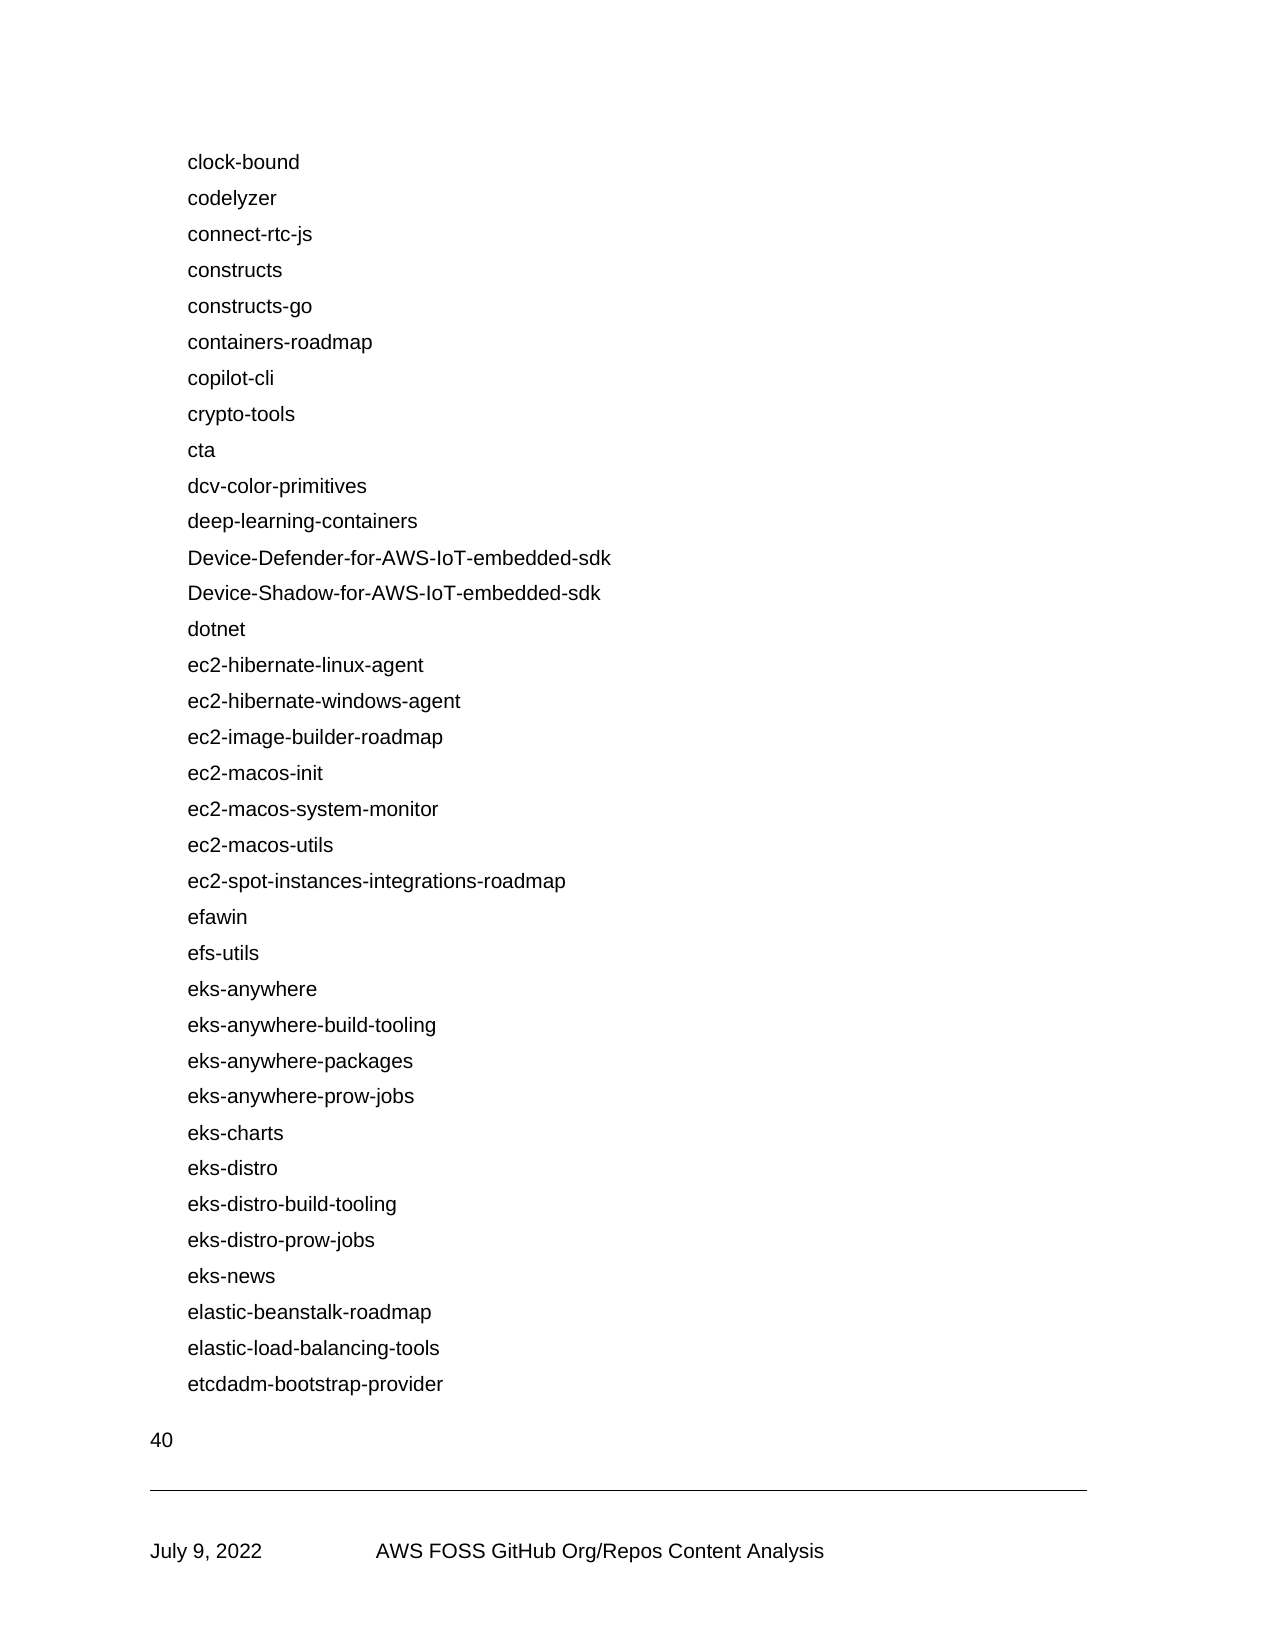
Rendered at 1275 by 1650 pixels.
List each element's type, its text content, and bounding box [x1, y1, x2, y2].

text elastic-beanstalk-roadmap [187, 1300, 1125, 1324]
text codelyzer [187, 186, 1125, 210]
text eks-anywhere-prow-jobs [187, 1084, 1125, 1108]
text ec2-spot-instances-integrations-roadmap [187, 869, 1125, 893]
text eks-anywhere [187, 977, 1125, 1001]
text eks-distro [187, 1156, 1125, 1180]
text ec2-macos-system-monitor [187, 797, 1125, 821]
text ec2-hibernate-windows-agent [187, 689, 1125, 713]
text Device-Defender-for-AWS-IoT-embedded-sdk [187, 545, 1125, 569]
text ec2-hibernate-linux-agent [187, 653, 1125, 677]
text eks-anywhere-build-tooling [187, 1012, 1125, 1036]
text constructs [187, 258, 1125, 282]
text ec2-macos-init [187, 761, 1125, 785]
text copilot-cli [187, 366, 1125, 389]
text cta [187, 437, 1125, 461]
text deep-learning-containers [187, 509, 1125, 533]
text elastic-load-balancing-tools [187, 1336, 1125, 1360]
text etcdadm-bootstrap-provider [187, 1372, 1125, 1396]
text efawin [187, 905, 1125, 929]
text eks-distro-build-tooling [187, 1192, 1125, 1216]
text eks-charts [187, 1120, 1125, 1144]
text connect-rtc-js [187, 222, 1125, 246]
text ec2-macos-utils [187, 833, 1125, 857]
text containers-roadmap [187, 330, 1125, 354]
text dcv-color-primitives [187, 473, 1125, 497]
text crypto-tools [187, 402, 1125, 426]
text clock-bound [187, 150, 1125, 174]
text Device-Shadow-for-AWS-IoT-embedded-sdk [187, 581, 1125, 605]
text eks-anywhere-packages [187, 1048, 1125, 1072]
text eks-news [187, 1264, 1125, 1288]
text eks-distro-prow-jobs [187, 1228, 1125, 1252]
text ec2-image-builder-roadmap [187, 725, 1125, 749]
text efs-utils [187, 941, 1125, 964]
text constructs-go [187, 294, 1125, 318]
text dotnet [187, 617, 1125, 641]
